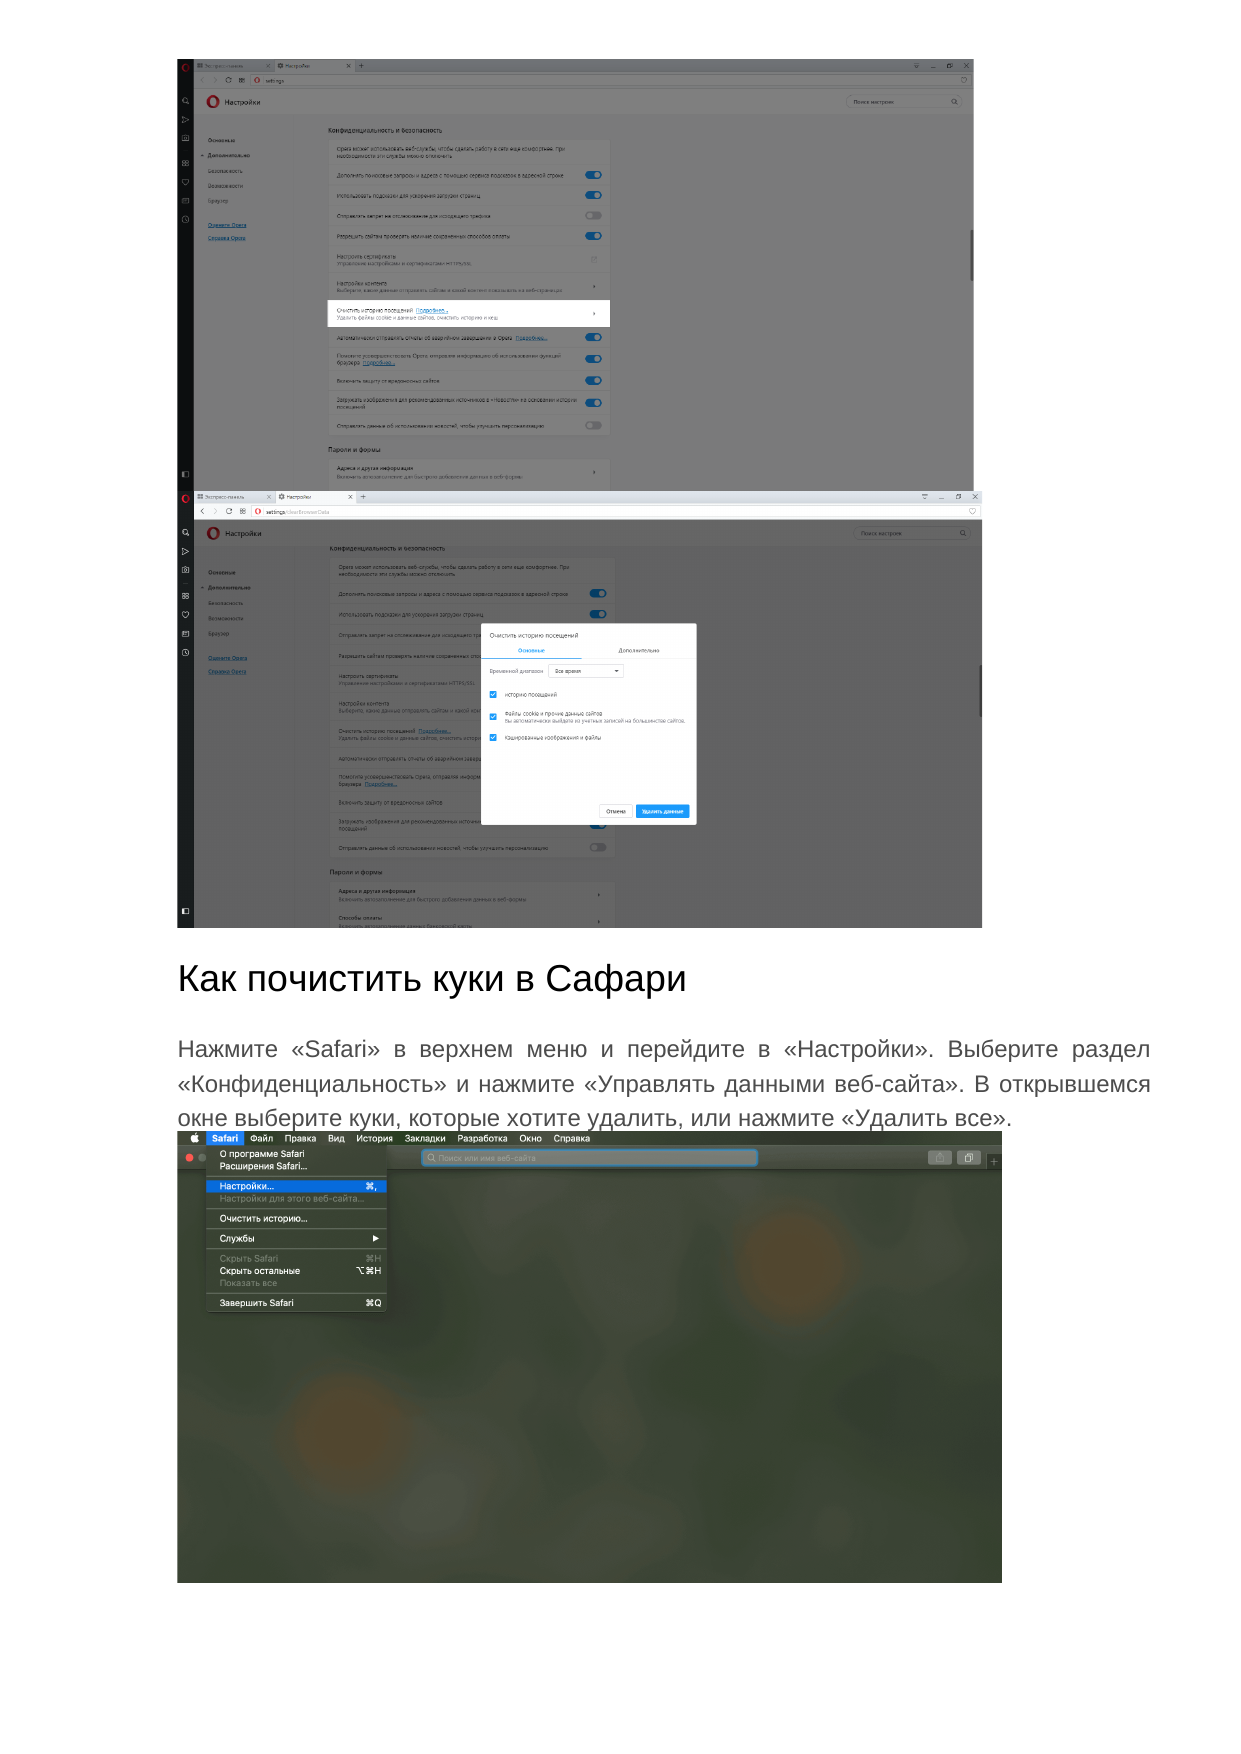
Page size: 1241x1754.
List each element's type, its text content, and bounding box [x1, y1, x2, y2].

text Нажмите «Safari» в верхнем меню и перейдите в «Настройки». Выберите раздел «Конфиденциальность» и нажмите «Управлять данными веб-сайта». В открывшемся окне выберите куки, которые хотите удалить, или нажмите «Удалить все». [177, 1029, 1152, 1132]
text Как почистить куки в Сафари [177, 956, 1152, 999]
picture [177, 59, 983, 928]
picture [177, 1131, 1002, 1583]
